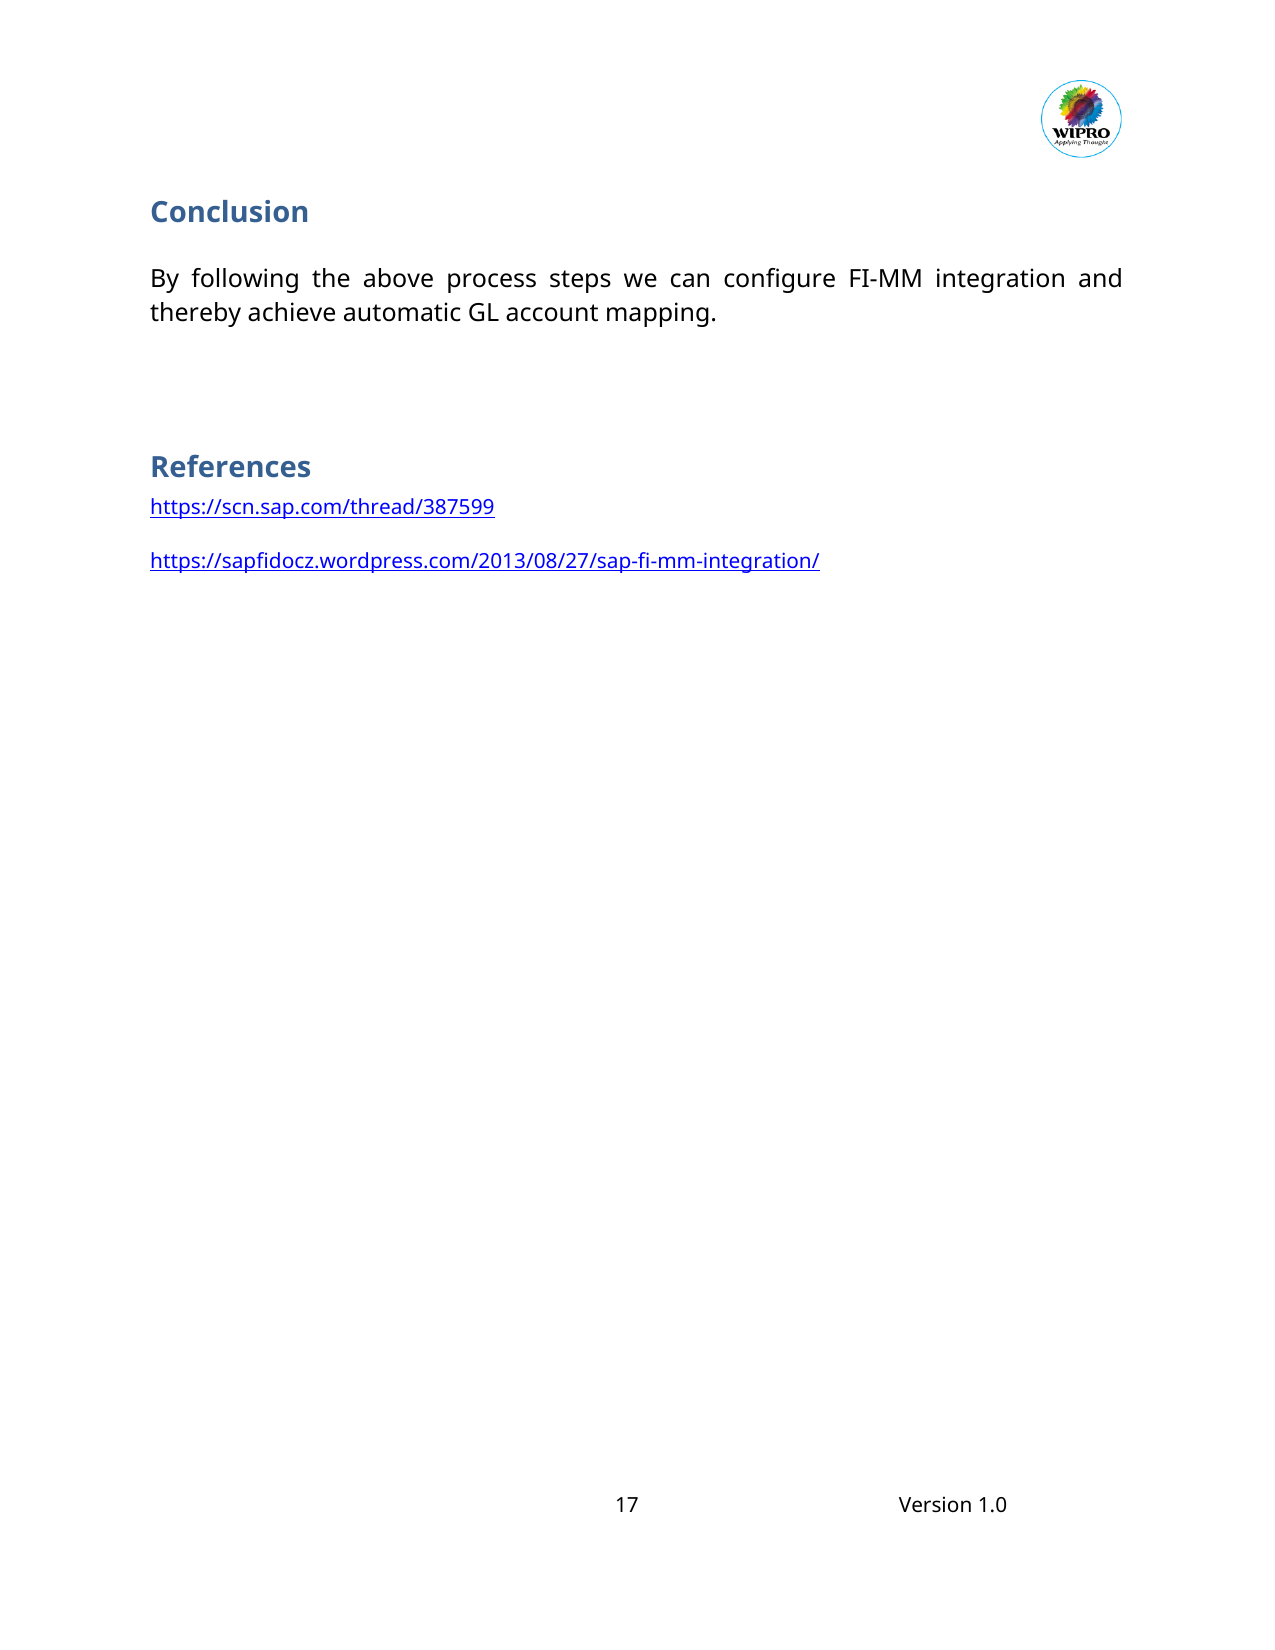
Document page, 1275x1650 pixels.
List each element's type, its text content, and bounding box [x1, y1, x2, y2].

text By following the above process steps we can configure FI-MM integration and thereby achieve automatic GL account mapping. [150, 261, 1125, 329]
subtitle Conclusion [150, 192, 1125, 231]
text https://scn.sap.com/thread/387599 [150, 492, 1125, 521]
subtitle References [150, 447, 1125, 486]
picture [1036, 75, 1125, 163]
text https://sapfidocz.wordpress.com/2013/08/27/sap-fi-mm-integration/ [150, 546, 1125, 574]
